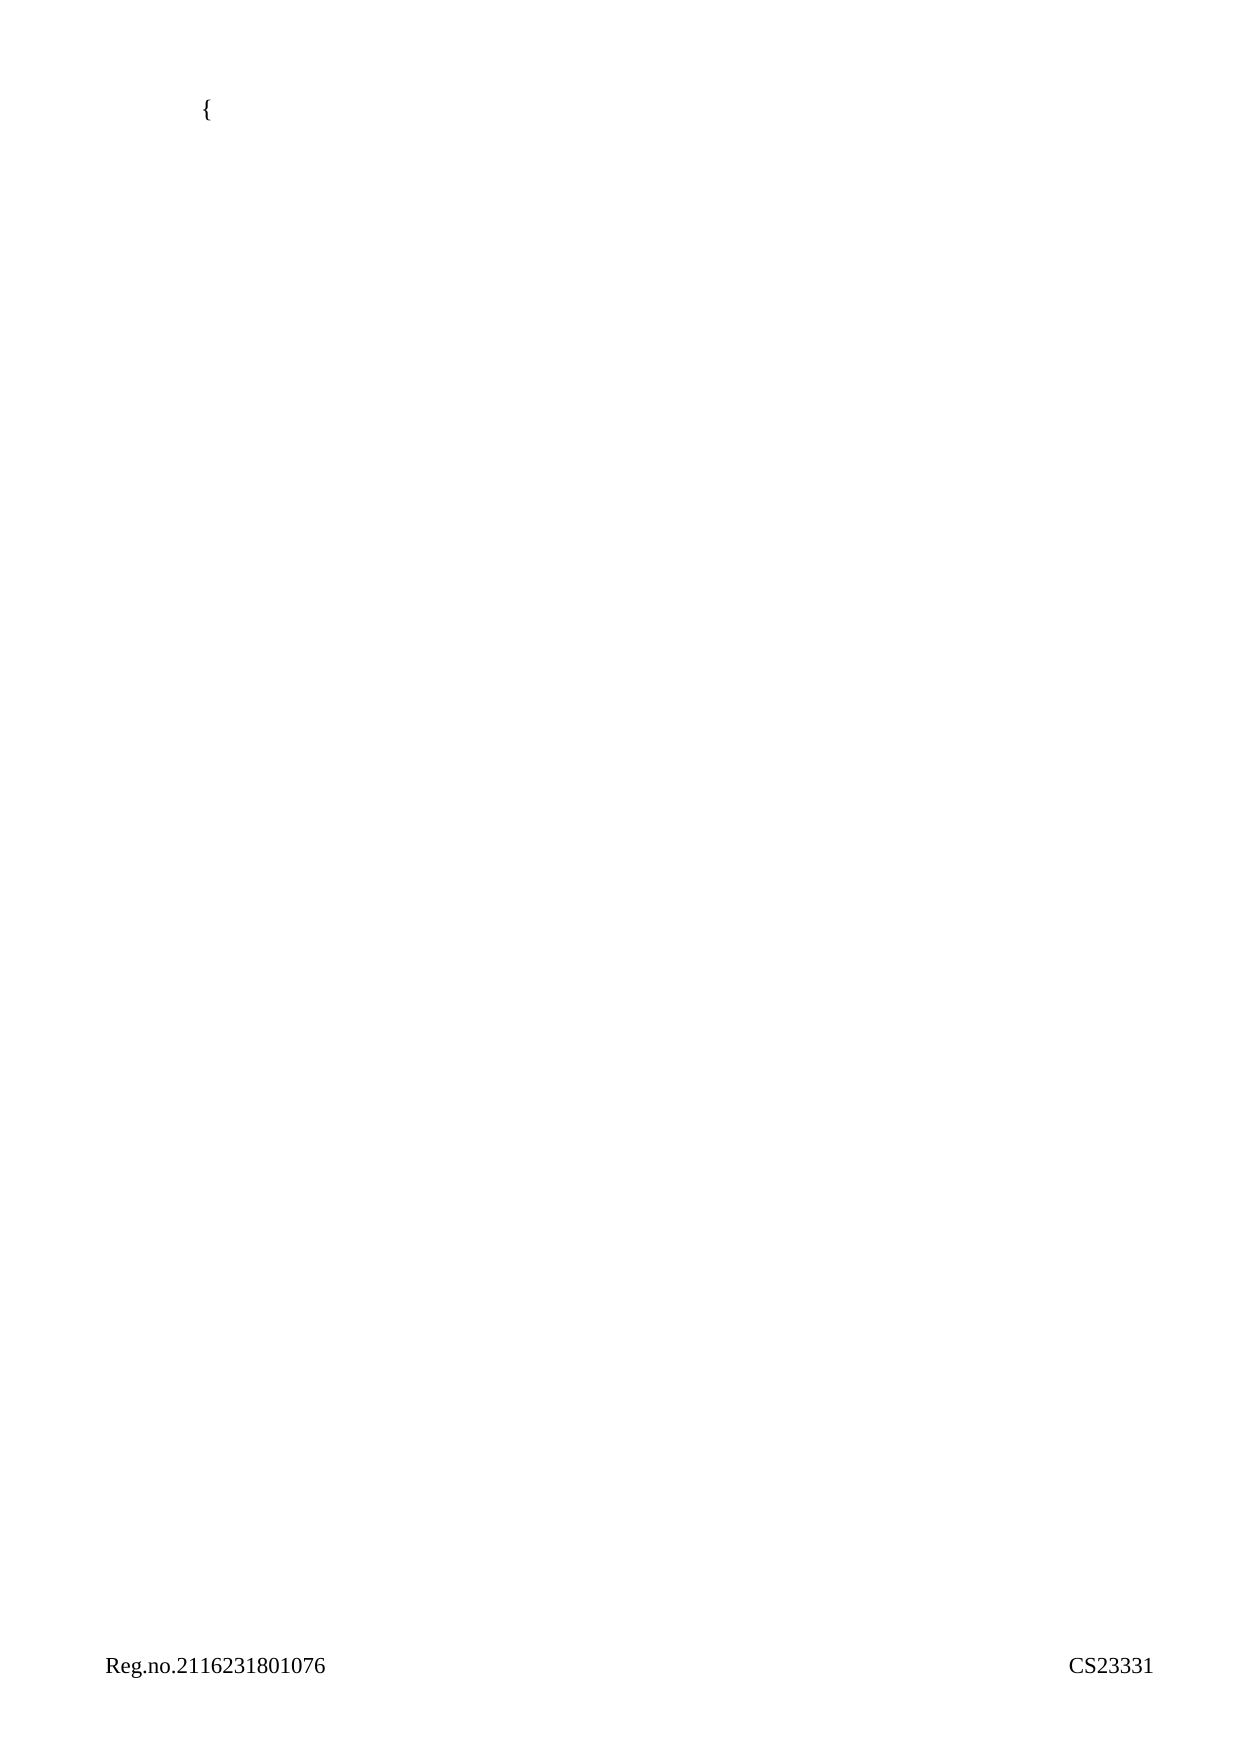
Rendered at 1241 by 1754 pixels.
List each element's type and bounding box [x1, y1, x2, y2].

text [176, 94, 459, 122]
